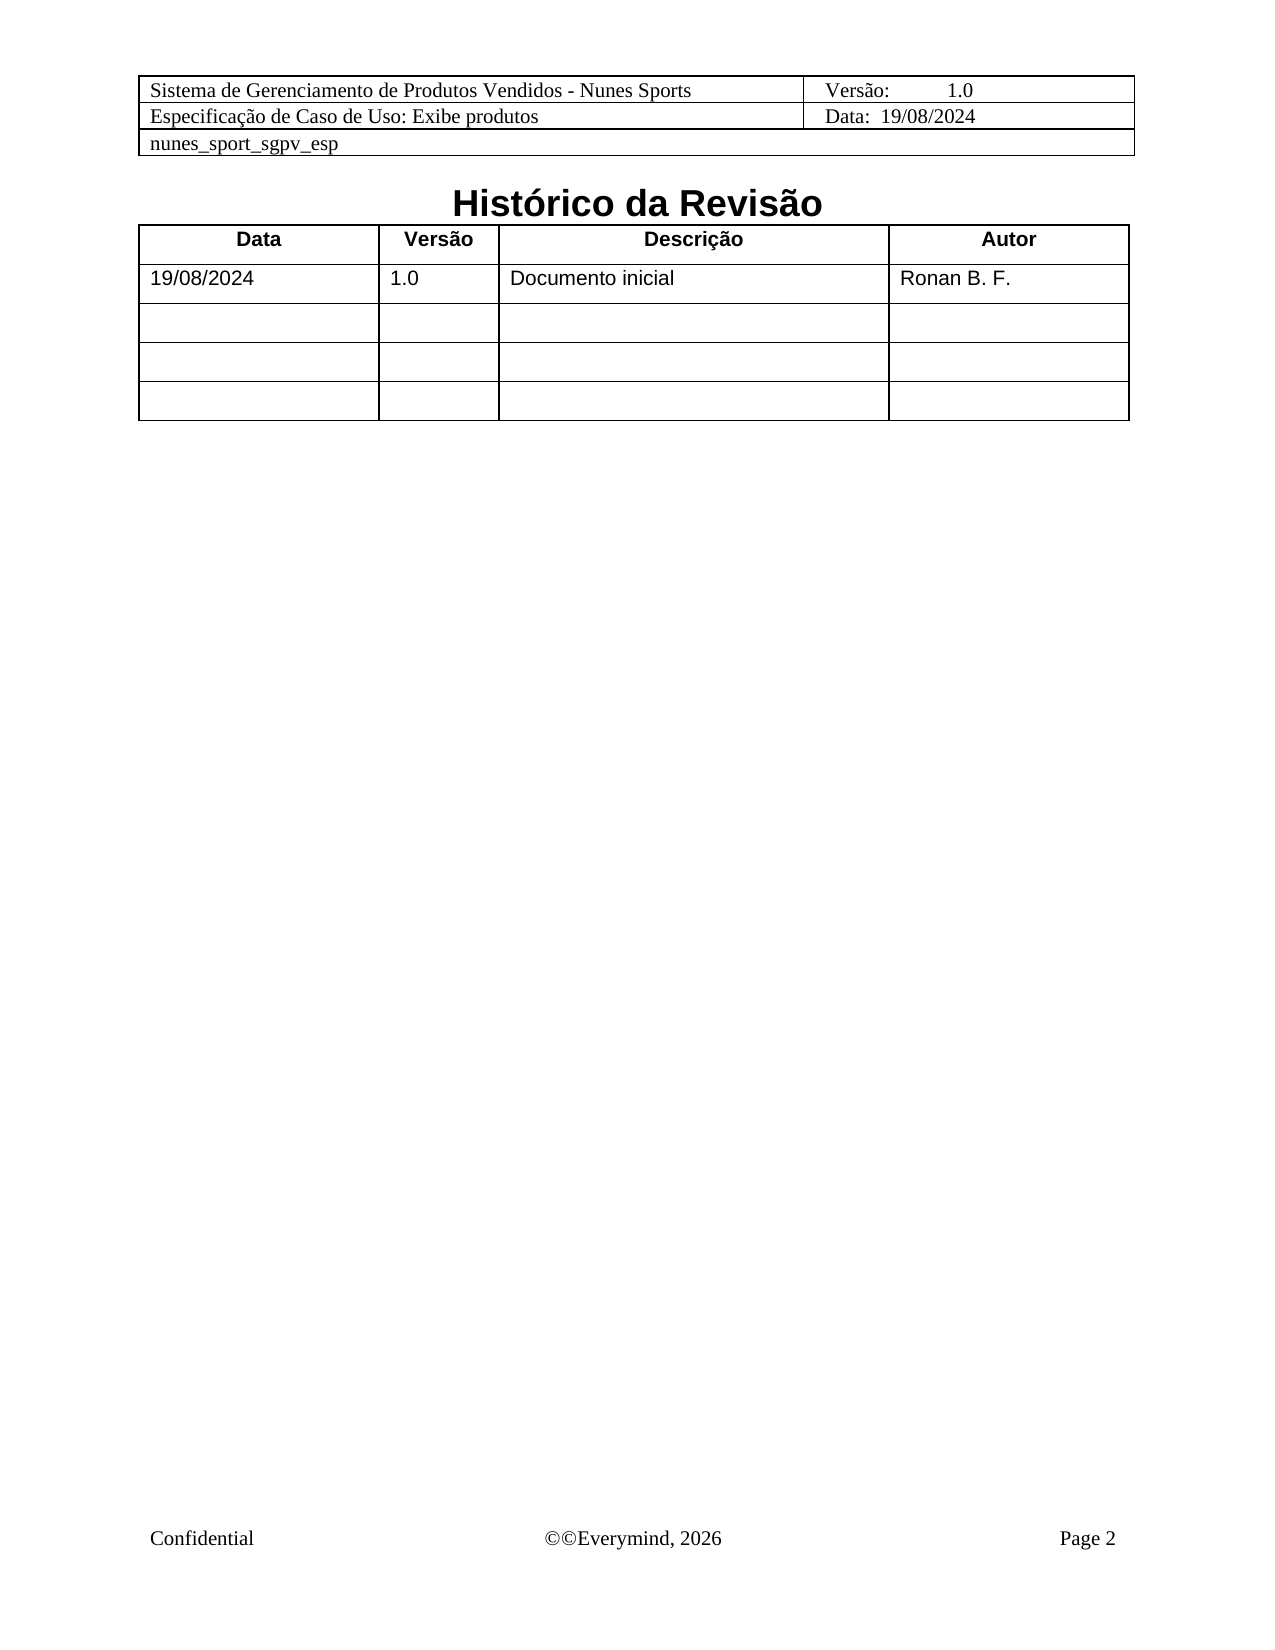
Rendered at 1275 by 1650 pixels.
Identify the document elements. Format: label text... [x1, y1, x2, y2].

table_cell Ronan B. F. [890, 265, 1128, 302]
table_cell [500, 304, 888, 342]
table_cell [500, 343, 888, 381]
table_cell 19/08/2024 [140, 265, 378, 302]
table_cell 1.0 [380, 265, 498, 302]
table_header Versão [380, 226, 498, 263]
table_cell [380, 304, 498, 342]
table_cell [140, 304, 378, 342]
table_header Data [140, 226, 378, 263]
table_cell [500, 382, 888, 420]
table_header Autor [890, 226, 1128, 263]
table_cell [140, 343, 378, 381]
table_cell Documento inicial [500, 265, 888, 302]
table_cell [380, 343, 498, 381]
table_header Descrição [500, 226, 888, 263]
table_cell [890, 304, 1128, 342]
table_cell [140, 382, 378, 420]
title Histórico da Revisão [150, 181, 1125, 224]
table_cell [890, 382, 1128, 420]
table_cell [890, 343, 1128, 381]
table_cell [380, 382, 498, 420]
